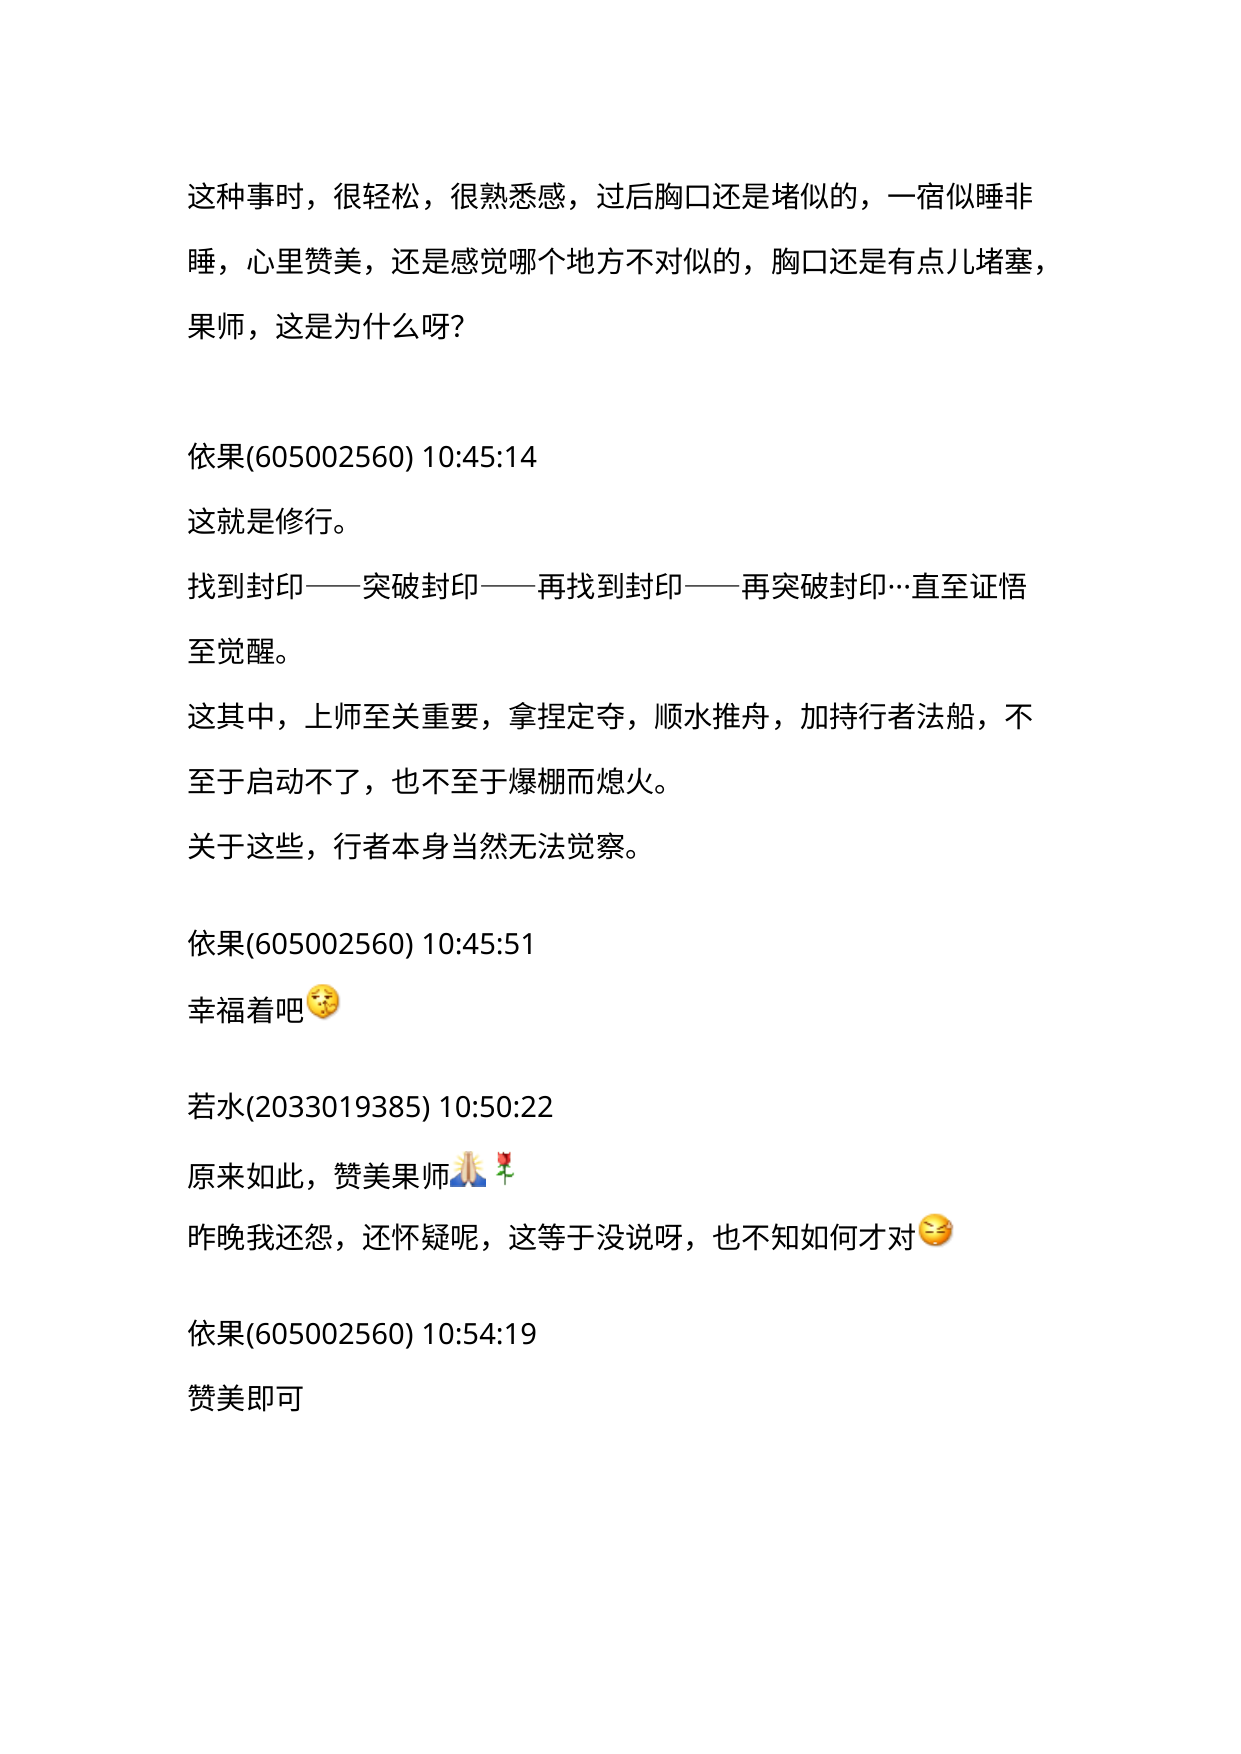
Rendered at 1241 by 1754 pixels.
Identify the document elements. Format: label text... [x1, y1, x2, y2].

picture [450, 1149, 524, 1187]
text 依果(605002560) 10:45:51 幸福着吧 [187, 909, 1053, 1039]
picture [304, 983, 342, 1022]
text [187, 162, 1053, 909]
picture [916, 1211, 955, 1249]
text 依果(605002560) 10:54:19 赞美即可 [187, 1299, 1053, 1462]
text 若水(2033019385) 10:50:22 原来如此，赞美果师 昨晚我还怨，还怀疑呢，这等于没说呀，也不知如何才对 [187, 1072, 1053, 1299]
